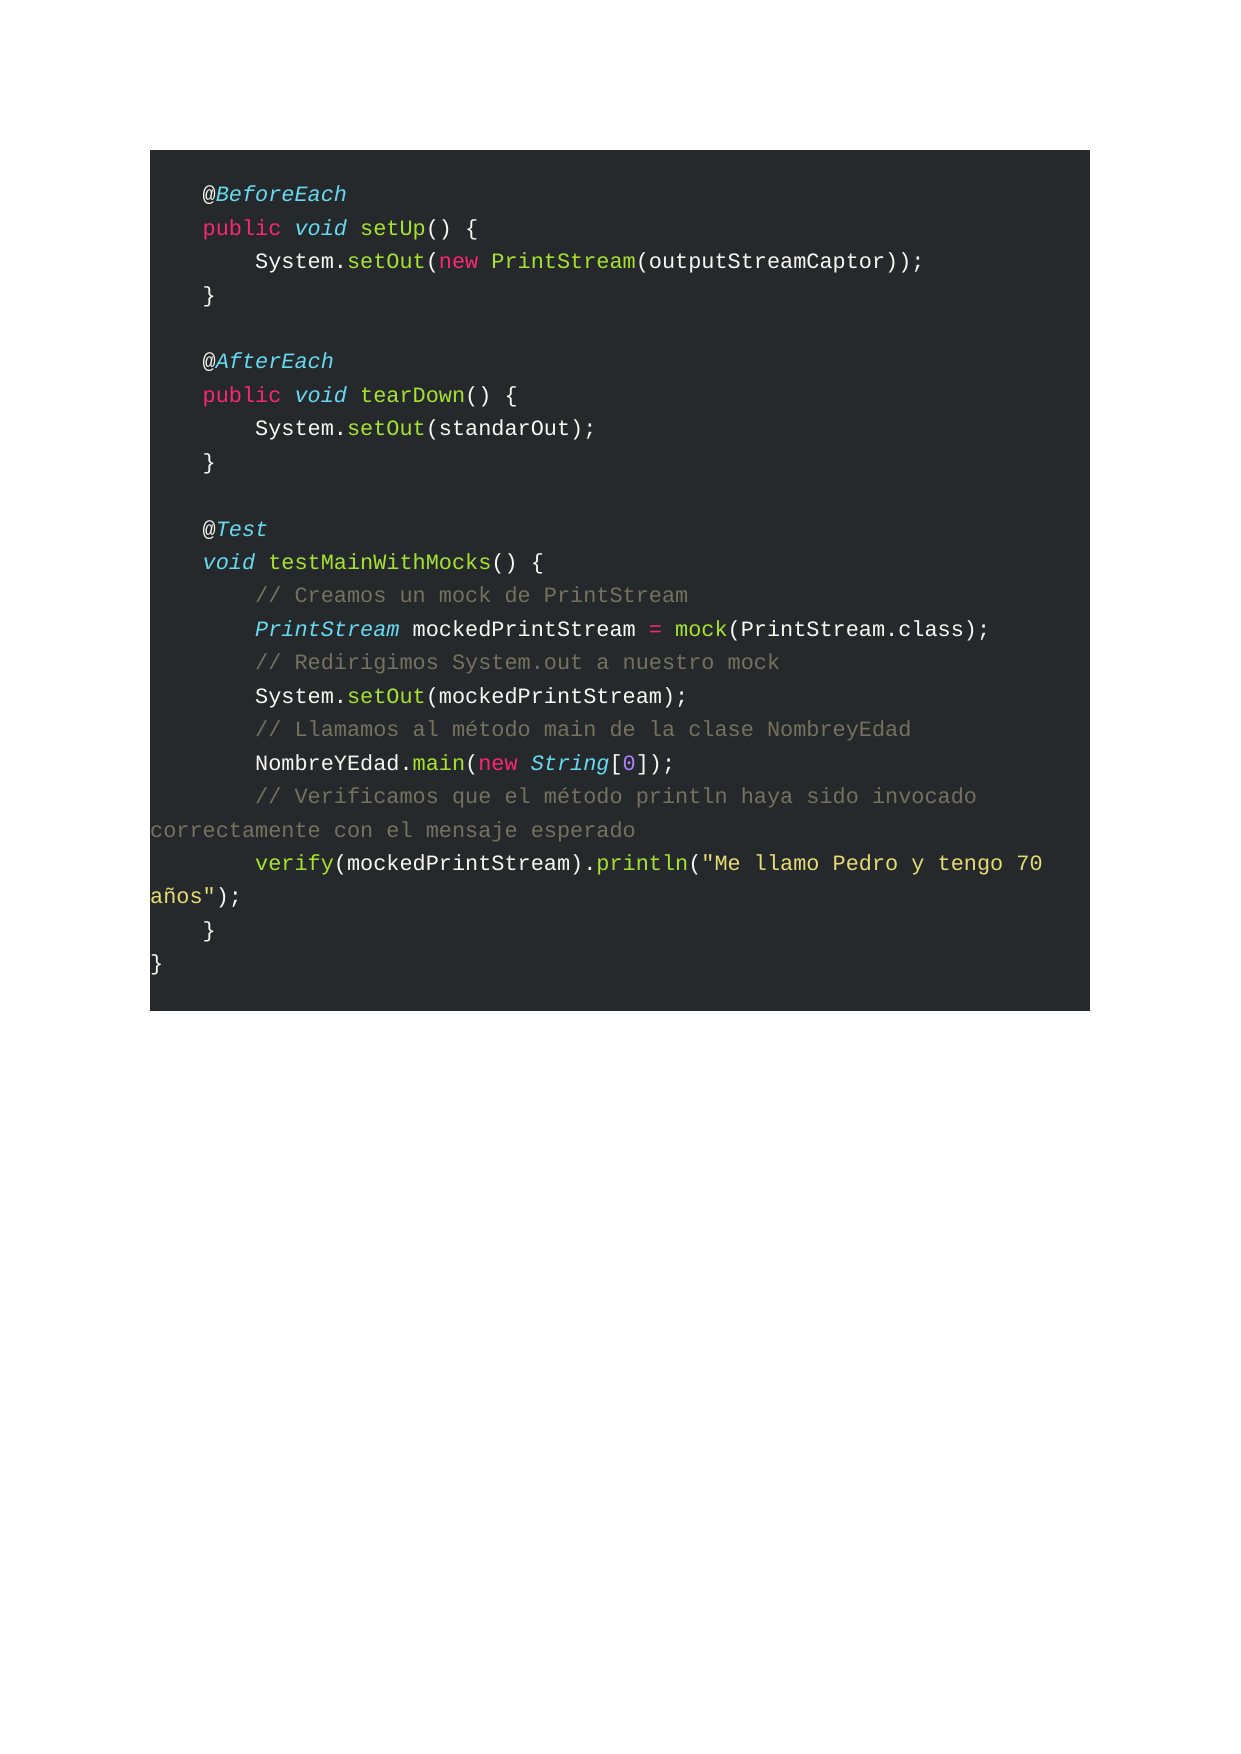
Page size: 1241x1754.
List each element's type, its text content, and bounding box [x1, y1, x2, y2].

text // Redirigimos System.out a nuestro mock [150, 652, 1090, 676]
text System.setOut(mockedPrintStream); [150, 685, 1090, 710]
text System.setOut(standarOut); [150, 417, 1090, 442]
text } [150, 919, 1090, 944]
text @Test [150, 518, 1090, 543]
text @BeforeEach [150, 183, 1090, 208]
text verify(mockedPrintStream).println("Me llamo Pedro y tengo 70 años"); [150, 852, 1090, 910]
text @AfterEach [150, 351, 1090, 375]
text PrintStream mockedPrintStream = mock(PrintStream.class); [150, 618, 1090, 643]
text System.setOut(new PrintStream(outputStreamCaptor)); [150, 250, 1090, 275]
text NombreYEdad.main(new String[0]); [150, 752, 1090, 777]
text } [150, 284, 1090, 308]
text } [150, 952, 1090, 977]
text public void setUp() { [150, 217, 1090, 242]
text // Verificamos que el método println haya sido invocado correctamente con el mensaje esperado [150, 785, 1090, 843]
text // Creamos un mock de PrintStream [150, 585, 1090, 609]
text } [150, 451, 1090, 476]
text void testMainWithMocks() { [150, 551, 1090, 576]
text // Llamamos al método main de la clase NombreyEdad [150, 718, 1090, 743]
text public void tearDown() { [150, 384, 1090, 409]
